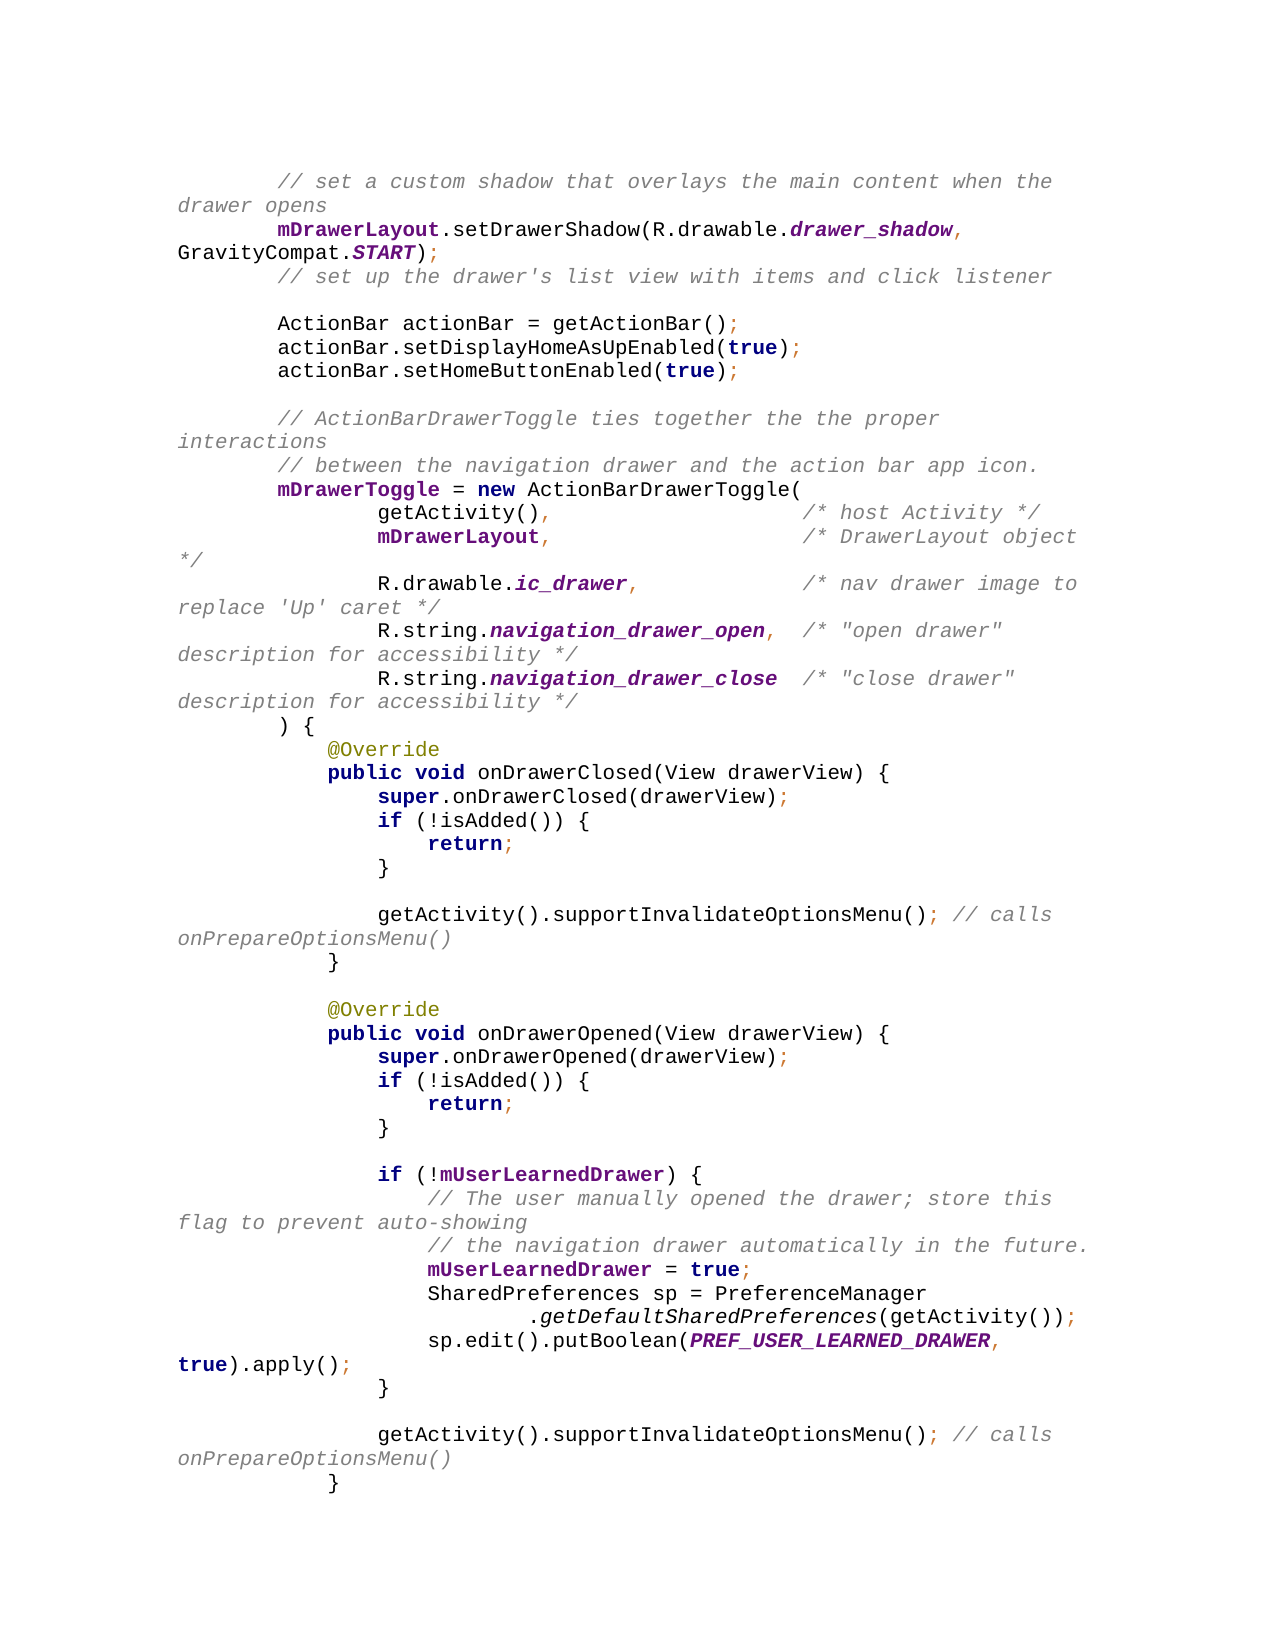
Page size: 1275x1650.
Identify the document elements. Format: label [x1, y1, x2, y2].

text [177, 148, 1098, 1495]
